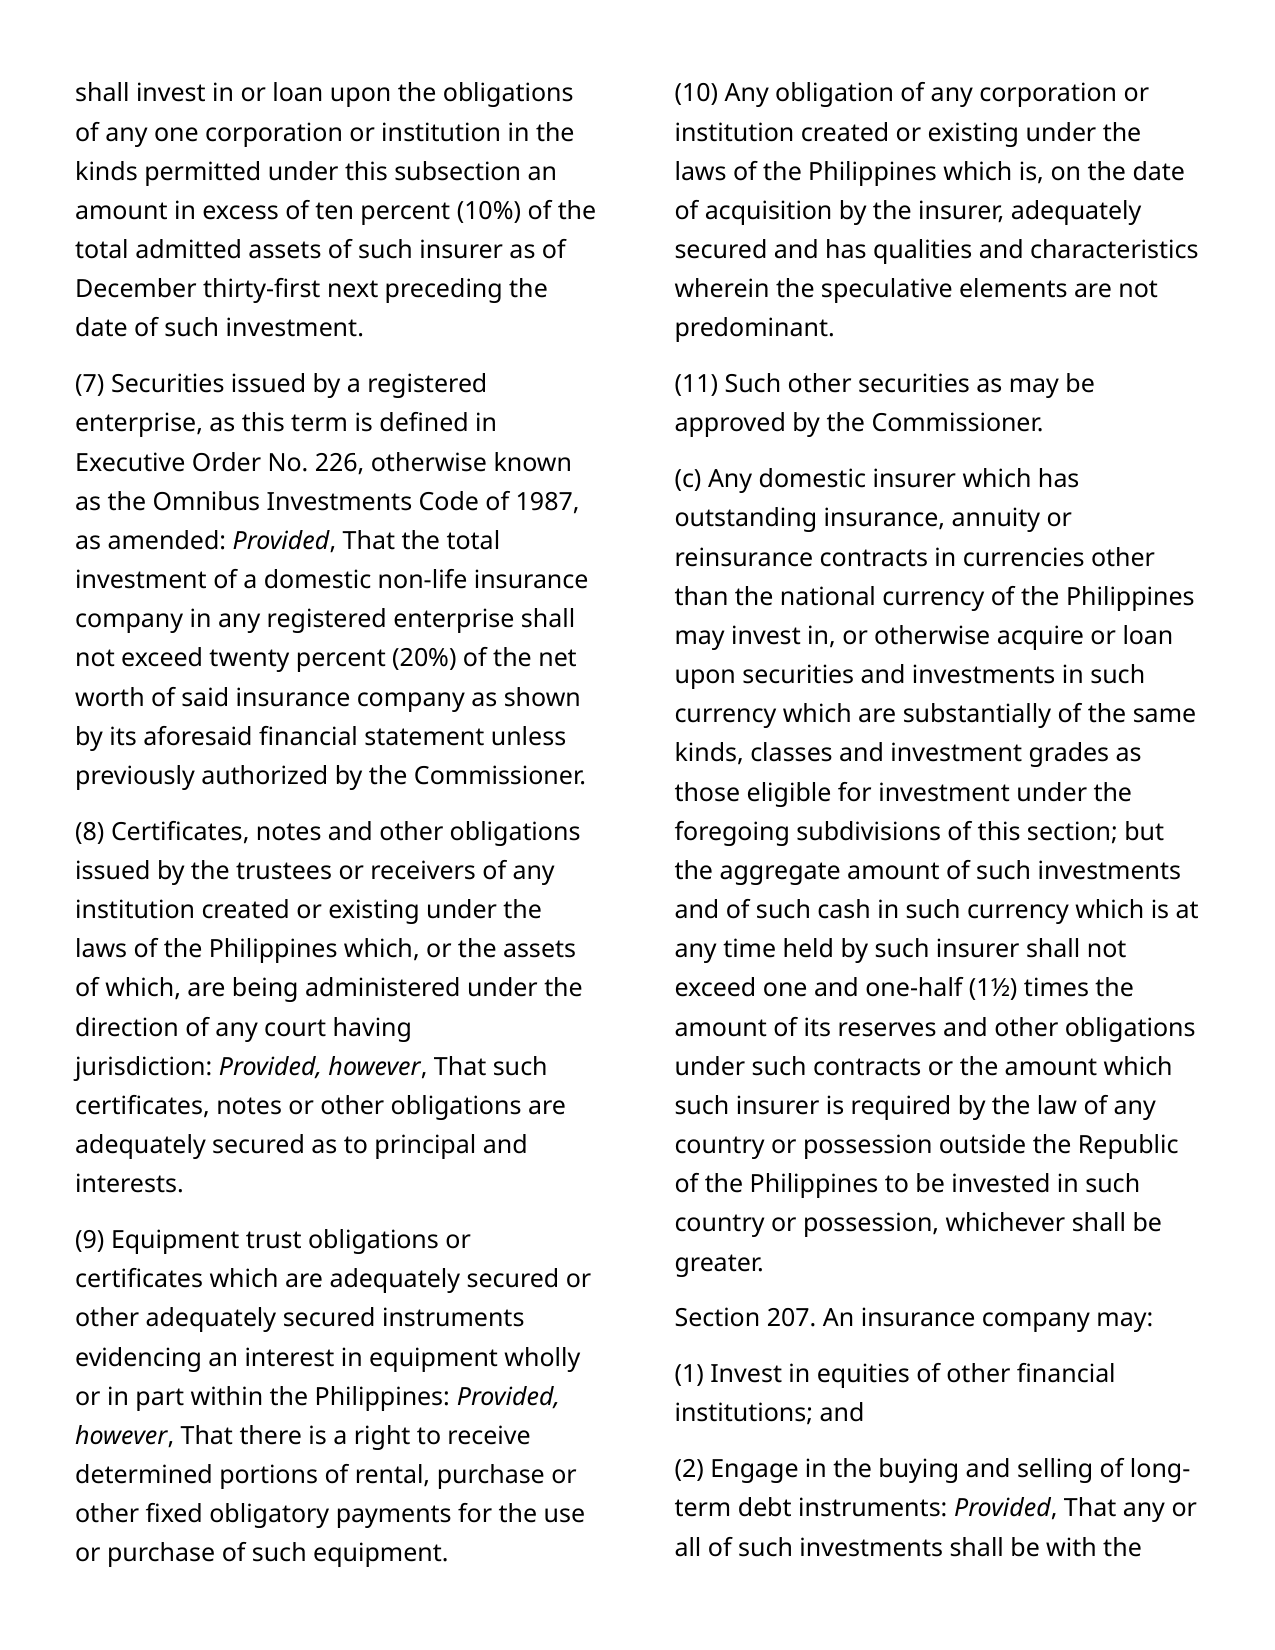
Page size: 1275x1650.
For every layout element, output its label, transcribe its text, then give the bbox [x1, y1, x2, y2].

text (7) Securities issued by a registered enterprise, as this term is defined in Executive Order No. 226, otherwise known as the Omnibus Investments Code of 1987, as amended: Provided, That the total investment of a domestic non-life insurance company in any registered enterprise shall not exceed twenty percent (20%) of the net worth of said insurance company as shown by its aforesaid financial statement unless previously authorized by the Commissioner. [75, 366, 601, 792]
text (c) Any domestic insurer which has outstanding insurance, annuity or reinsurance contracts in currencies other than the national currency of the Philippines may invest in, or otherwise acquire or loan upon securities and investments in such currency which are substantially of the same kinds, classes and investment grades as those eligible for investment under the foregoing subdivisions of this section; but the aggregate amount of such investments and of such cash in such currency which is at any time held by such insurer shall not exceed one and one-half (1½) times the amount of its reserves and other obligations under such contracts or the amount which such insurer is required by the law of any country or possession outside the Republic of the Philippines to be invested in such country or possession, whichever shall be greater. [674, 461, 1200, 1278]
text (9) Equipment trust obligations or certificates which are adequately secured or other adequately secured instruments evidencing an interest in equipment wholly or in part within the Philippines: Provided, however, That there is a right to receive determined portions of rental, purchase or other fixed obligatory payments for the use or purchase of such equipment. [75, 1222, 601, 1569]
text (10) Any obligation of any corporation or institution created or existing under the laws of the Philippines which is, on the date of acquisition by the insurer, adequately secured and has qualities and characteristics wherein the speculative elements are not predominant. [674, 75, 1200, 344]
text (8) Certificates, notes and other obligations issued by the trustees or receivers of any institution created or existing under the laws of the Philippines which, or the assets of which, are being administered under the direction of any court having jurisdiction: Provided, however, That such certificates, notes or other obligations are adequately secured as to principal and interests. [75, 813, 601, 1200]
text (11) Such other securities as may be approved by the Commissioner. [674, 366, 1200, 439]
text (1) Invest in equities of other financial institutions; and [674, 1356, 1200, 1429]
text Section 207. An insurance company may: [674, 1300, 1200, 1334]
